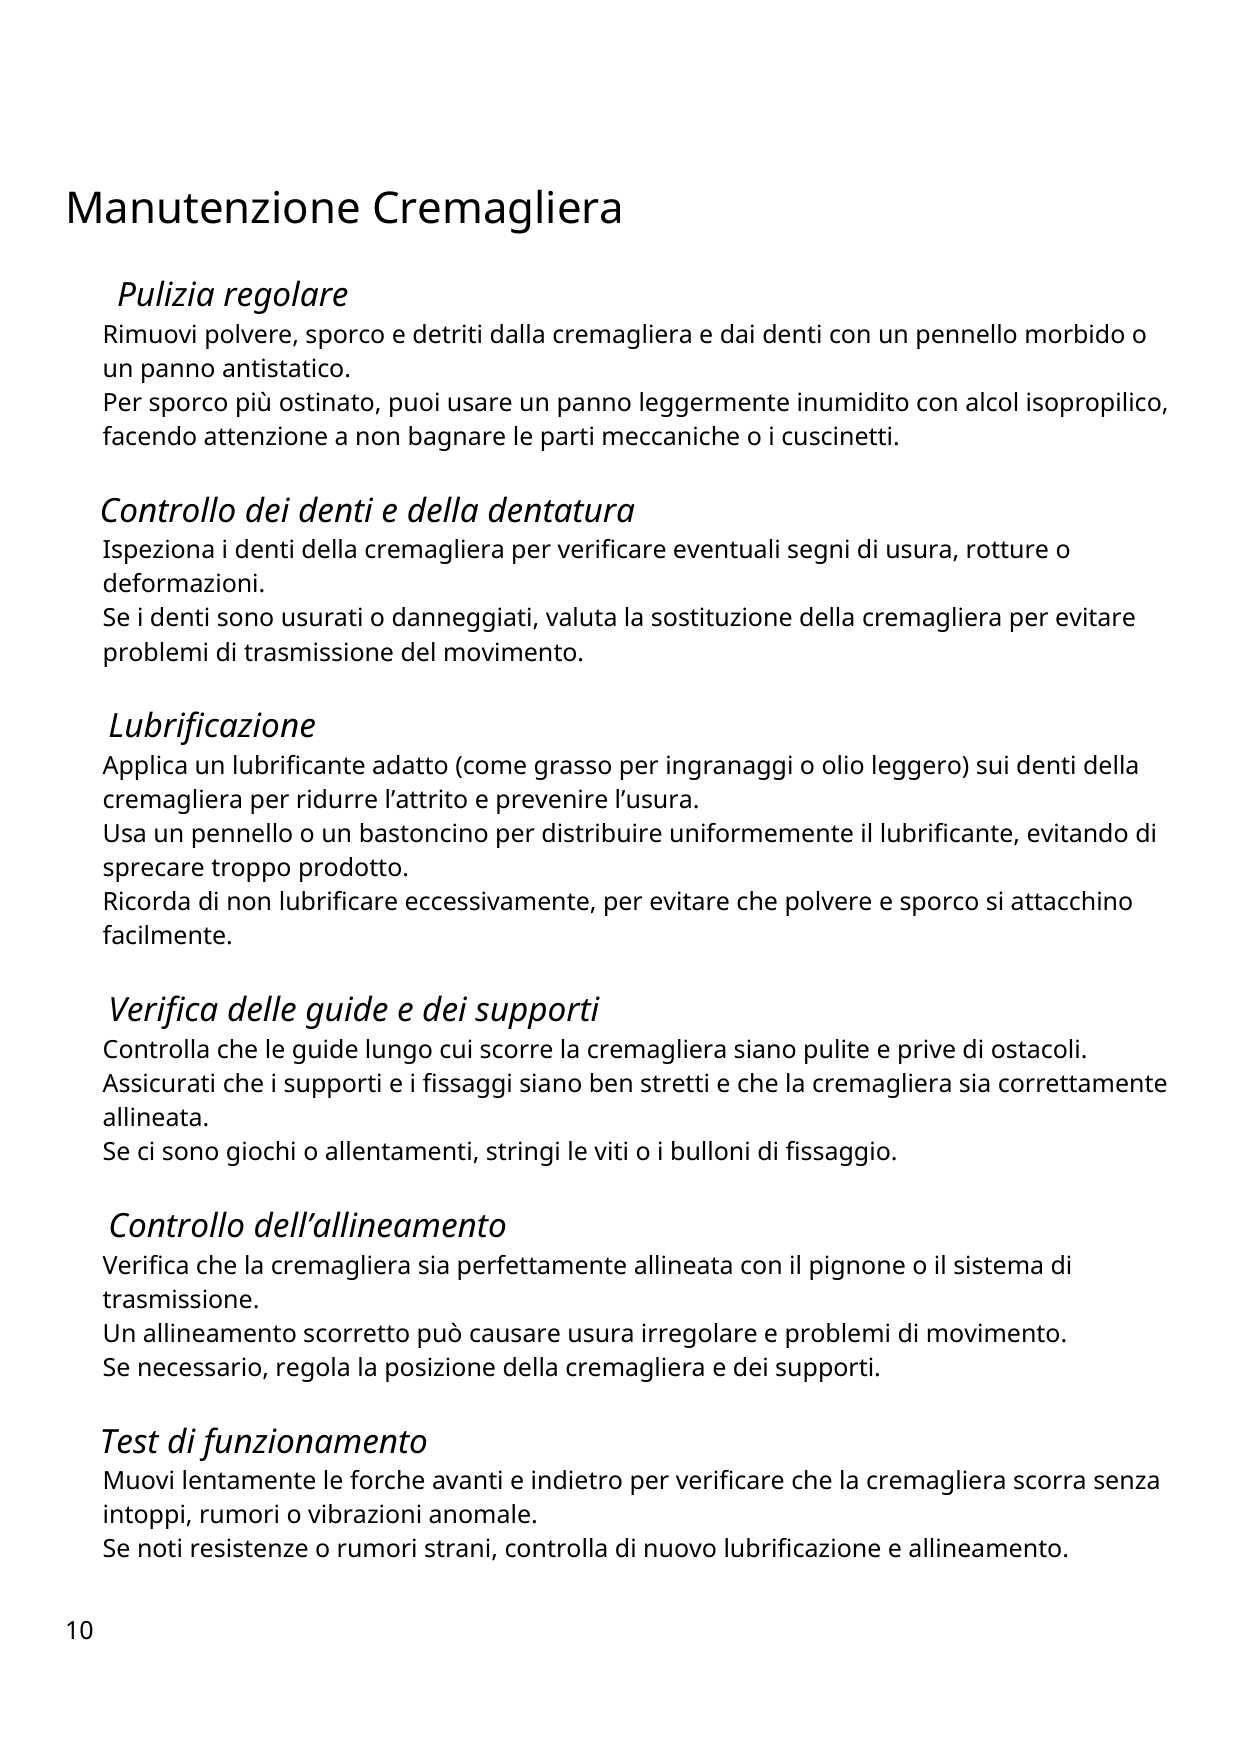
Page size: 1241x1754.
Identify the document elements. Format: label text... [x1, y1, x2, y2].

text Controlla che le guide lungo cui scorre la cremagliera siano pulite e prive di ostacoli. [102, 1032, 1175, 1066]
text Ispeziona i denti della cremagliera per verificare eventuali segni di usura, rotture o deformazioni. [102, 532, 1175, 600]
text Se ci sono giochi o allentamenti, stringi le viti o i bulloni di fissaggio. [102, 1134, 1175, 1168]
subtitle Pulizia regolare [65, 271, 1175, 316]
subtitle Manutenzione Cremagliera [65, 177, 1175, 237]
subtitle Controllo dell’allineamento [65, 1202, 1175, 1247]
text Per sporco più ostinato, puoi usare un panno leggermente inumidito con alcol isopropilico, facendo attenzione a non bagnare le parti meccaniche o i cuscinetti. [102, 384, 1175, 452]
text Un allineamento scorretto può causare usura irregolare e problemi di movimento. [102, 1315, 1175, 1349]
text Verifica che la cremagliera sia perfettamente allineata con il pignone o il sistema di trasmissione. [102, 1247, 1175, 1315]
text Se noti resistenze o rumori strani, controlla di nuovo lubrificazione e allineamento. [102, 1531, 1175, 1565]
subtitle Lubrificazione [65, 702, 1175, 748]
subtitle Verifica delle guide e dei supporti [65, 986, 1175, 1032]
text Muovi lentamente le forche avanti e indietro per verificare che la cremagliera scorra senza intoppi, rumori o vibrazioni anomale. [102, 1463, 1175, 1531]
text Se i denti sono usurati o danneggiati, valuta la sostituzione della cremagliera per evitare problemi di trasmissione del movimento. [102, 600, 1175, 668]
text Ricorda di non lubrificare eccessivamente, per evitare che polvere e sporco si attacchino facilmente. [102, 884, 1175, 952]
text Applica un lubrificante adatto (come grasso per ingranaggi o olio leggero) sui denti della cremagliera per ridurre l’attrito e prevenire l’usura. [102, 748, 1175, 816]
text Usa un pennello o un bastoncino per distribuire uniformemente il lubrificante, evitando di sprecare troppo prodotto. [102, 816, 1175, 884]
text Se necessario, regola la posizione della cremagliera e dei supporti. [102, 1349, 1175, 1383]
subtitle Controllo dei denti e della dentatura [65, 487, 1175, 532]
text Rimuovi polvere, sporco e detriti dalla cremagliera e dai denti con un pennello morbido o un panno antistatico. [102, 316, 1175, 384]
subtitle Test di funzionamento [65, 1418, 1175, 1463]
text Assicurati che i supporti e i fissaggi siano ben stretti e che la cremagliera sia correttamente allineata. [102, 1066, 1175, 1134]
